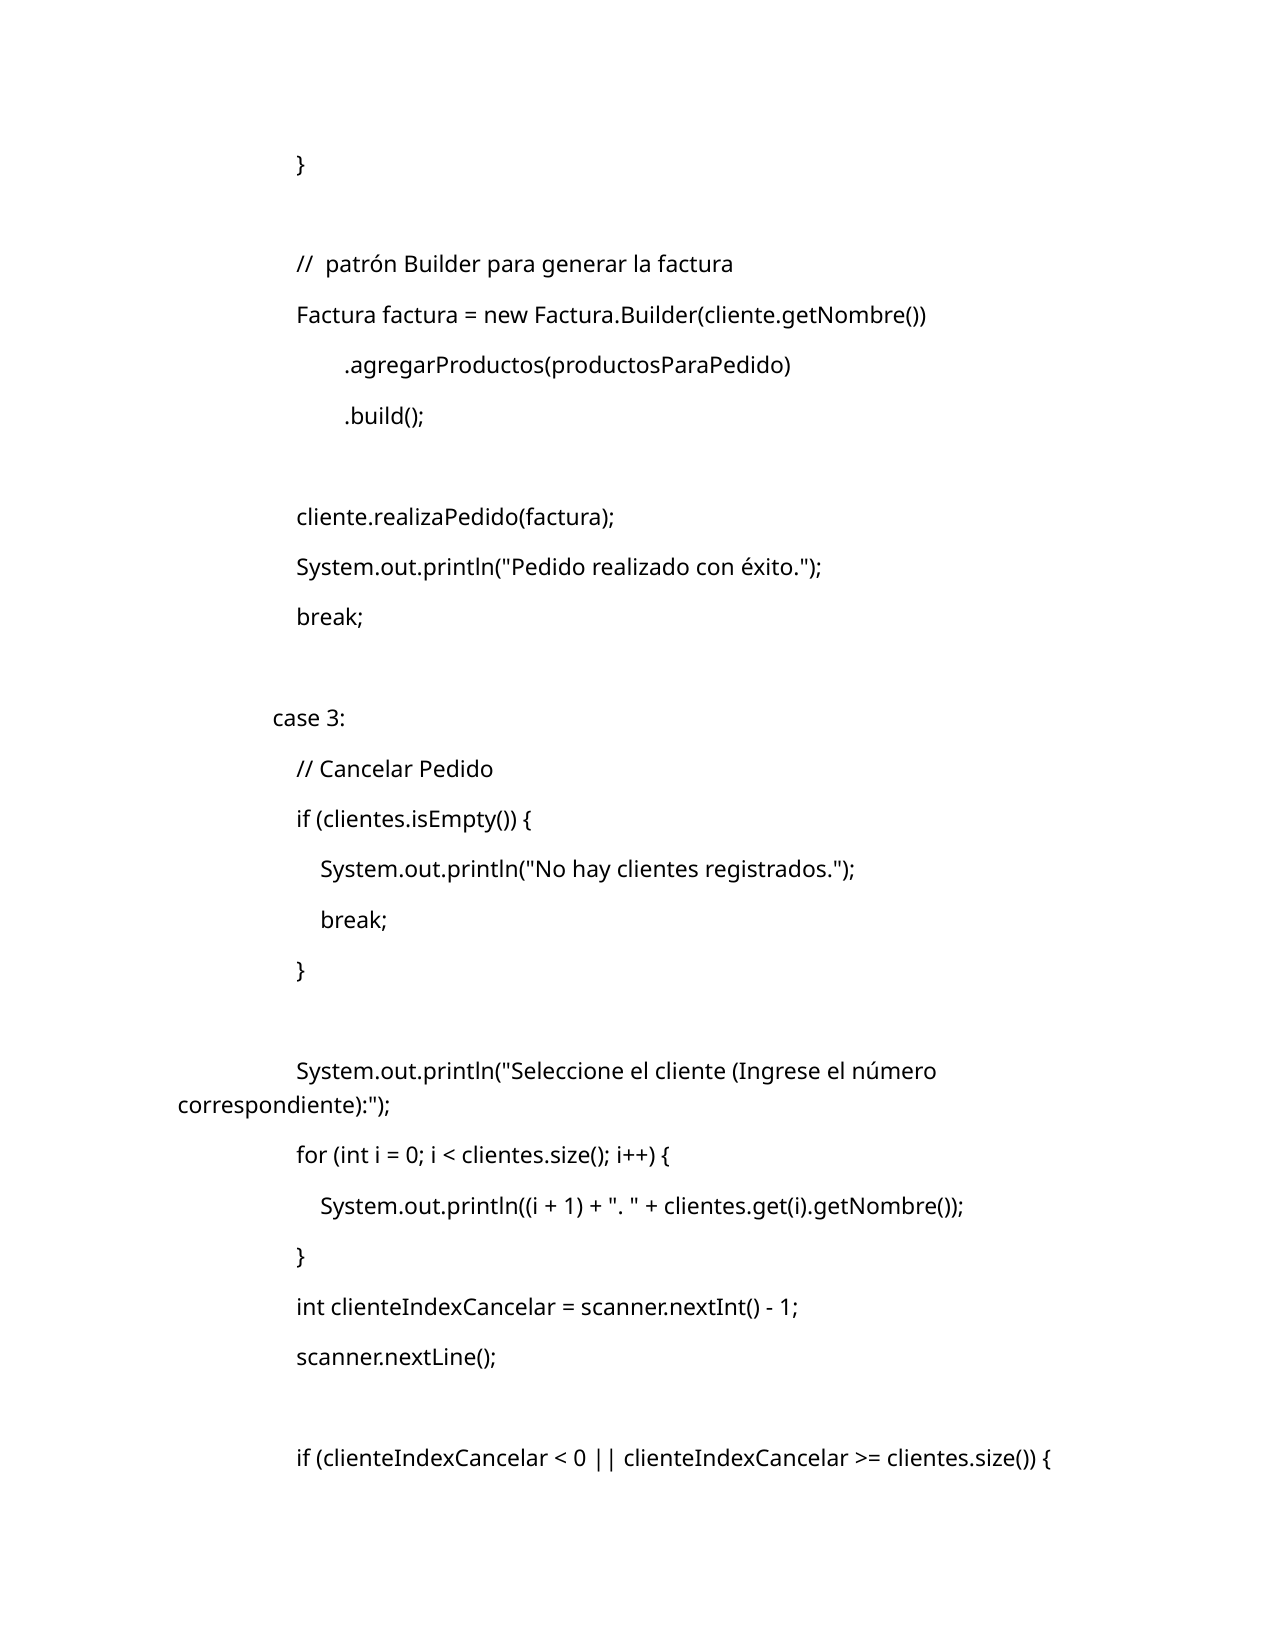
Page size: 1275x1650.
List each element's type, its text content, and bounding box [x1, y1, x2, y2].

text if (clientes.isEmpty()) { [177, 803, 1098, 834]
text for (int i = 0; i < clientes.size(); i++) { [177, 1139, 1098, 1171]
text case 3: [177, 702, 1098, 733]
text System.out.println("Pedido realizado con éxito."); [177, 551, 1098, 582]
text System.out.println((i + 1) + ". " + clientes.get(i).getNombre()); [177, 1190, 1098, 1221]
text scanner.nextLine(); [177, 1341, 1098, 1372]
text if (clienteIndexCancelar < 0 || clienteIndexCancelar >= clientes.size()) { [177, 1442, 1098, 1473]
text } [177, 1240, 1098, 1271]
text Factura factura = new Factura.Builder(cliente.getNombre()) [177, 299, 1098, 330]
text cliente.realizaPedido(factura); [177, 501, 1098, 532]
text // Cancelar Pedido [177, 753, 1098, 784]
text } [177, 954, 1098, 986]
text .build(); [177, 400, 1098, 431]
text int clienteIndexCancelar = scanner.nextInt() - 1; [177, 1291, 1098, 1322]
text break; [177, 601, 1098, 633]
text } [177, 148, 1098, 179]
text .agregarProductos(productosParaPedido) [177, 349, 1098, 381]
text break; [177, 904, 1098, 935]
text System.out.println("Seleccione el cliente (Ingrese el número correspondiente):"); [177, 1055, 1098, 1120]
text System.out.println("No hay clientes registrados."); [177, 853, 1098, 885]
text // patrón Builder para generar la factura [177, 248, 1098, 280]
